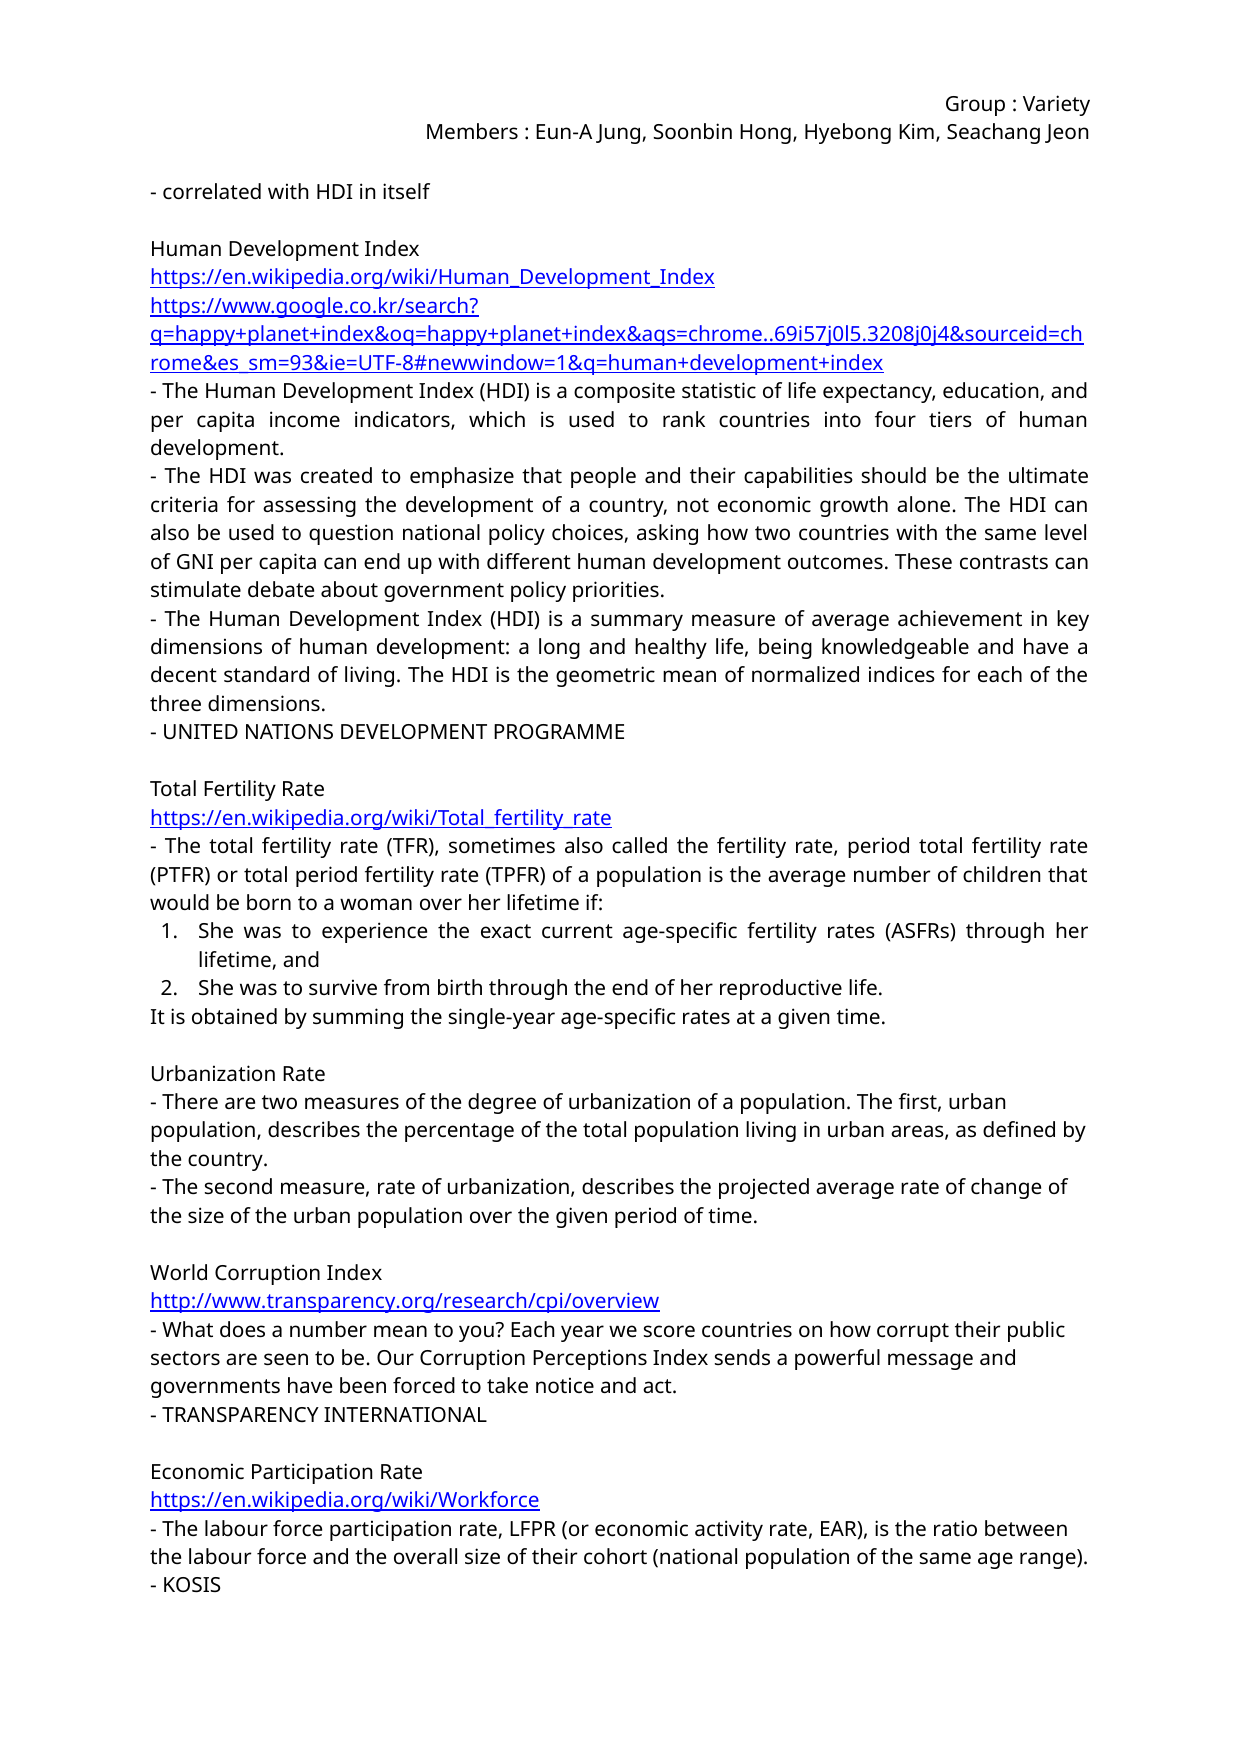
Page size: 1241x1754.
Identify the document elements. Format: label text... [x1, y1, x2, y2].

text - UNITED NATIONS DEVELOPMENT PROGRAMME [150, 717, 1090, 746]
text - The second measure, rate of urbanization, describes the projected average rate of change of the size of the urban population over the given period of time. [150, 1172, 1090, 1229]
text https://en.wikipedia.org/wiki/Total_fertility_rate [150, 803, 1090, 831]
text Urbanization Rate [150, 1059, 1090, 1087]
text https://en.wikipedia.org/wiki/Human_Development_Index [150, 262, 1090, 291]
text - The labour force participation rate, LFPR (or economic activity rate, EAR), is the ratio between the labour force and the overall size of their cohort (national population of the same age range). [150, 1514, 1090, 1571]
list She was to experience the exact current age-specific fertility rates (ASFRs) through her lifetime, and [160, 917, 1090, 973]
text Total Fertility Rate [150, 774, 1090, 803]
text https://en.wikipedia.org/wiki/Workforce [150, 1485, 1090, 1514]
text - KOSIS [150, 1571, 1090, 1599]
text - The total fertility rate (TFR), sometimes also called the fertility rate, period total fertility rate (PTFR) or total period fertility rate (TPFR) of a population is the average number of children that would be born to a woman over her lifetime if: [150, 831, 1090, 917]
text - The Human Development Index (HDI) is a composite statistic of life expectancy, education, and per capita income indicators, which is used to rank countries into four tiers of human development. [150, 376, 1090, 462]
text - What does a number mean to you? Each year we score countries on how corrupt their public sectors are seen to be. Our Corruption Perceptions Index sends a powerful message and governments have been forced to take notice and act. [150, 1315, 1090, 1400]
text Human Development Index [150, 234, 1090, 262]
list She was to survive from birth through the end of her reproductive life. [160, 973, 1090, 1002]
text It is obtained by summing the single-year age-specific rates at a given time. [150, 1002, 1090, 1030]
text http://www.transparency.org/research/cpi/overview [150, 1286, 1090, 1315]
text - correlated with HDI in itself [150, 177, 1090, 206]
text - The HDI was created to emphasize that people and their capabilities should be the ultimate criteria for assessing the development of a country, not economic growth alone. The HDI can also be used to question national policy choices, asking how two countries with the same level of GNI per capita can end up with different human development outcomes. These contrasts can stimulate debate about government policy priorities. [150, 462, 1090, 604]
text - The Human Development Index (HDI) is a summary measure of average achievement in key dimensions of human development: a long and healthy life, being knowledgeable and have a decent standard of living. The HDI is the geometric mean of normalized indices for each of the three dimensions. [150, 604, 1090, 717]
text - TRANSPARENCY INTERNATIONAL [150, 1400, 1090, 1428]
text https://www.google.co.kr/search?q=happy+planet+index&oq=happy+planet+index&aqs=chrome..69i57j0l5.3208j0j4&sourceid=chrome&es_sm=93&ie=UTF-8#newwindow=1&q=human+development+index [150, 291, 1090, 376]
text - There are two measures of the degree of urbanization of a population. The first, urban population, describes the percentage of the total population living in urban areas, as defined by the country. [150, 1087, 1090, 1172]
text World Corruption Index [150, 1258, 1090, 1286]
text Economic Participation Rate [150, 1457, 1090, 1485]
